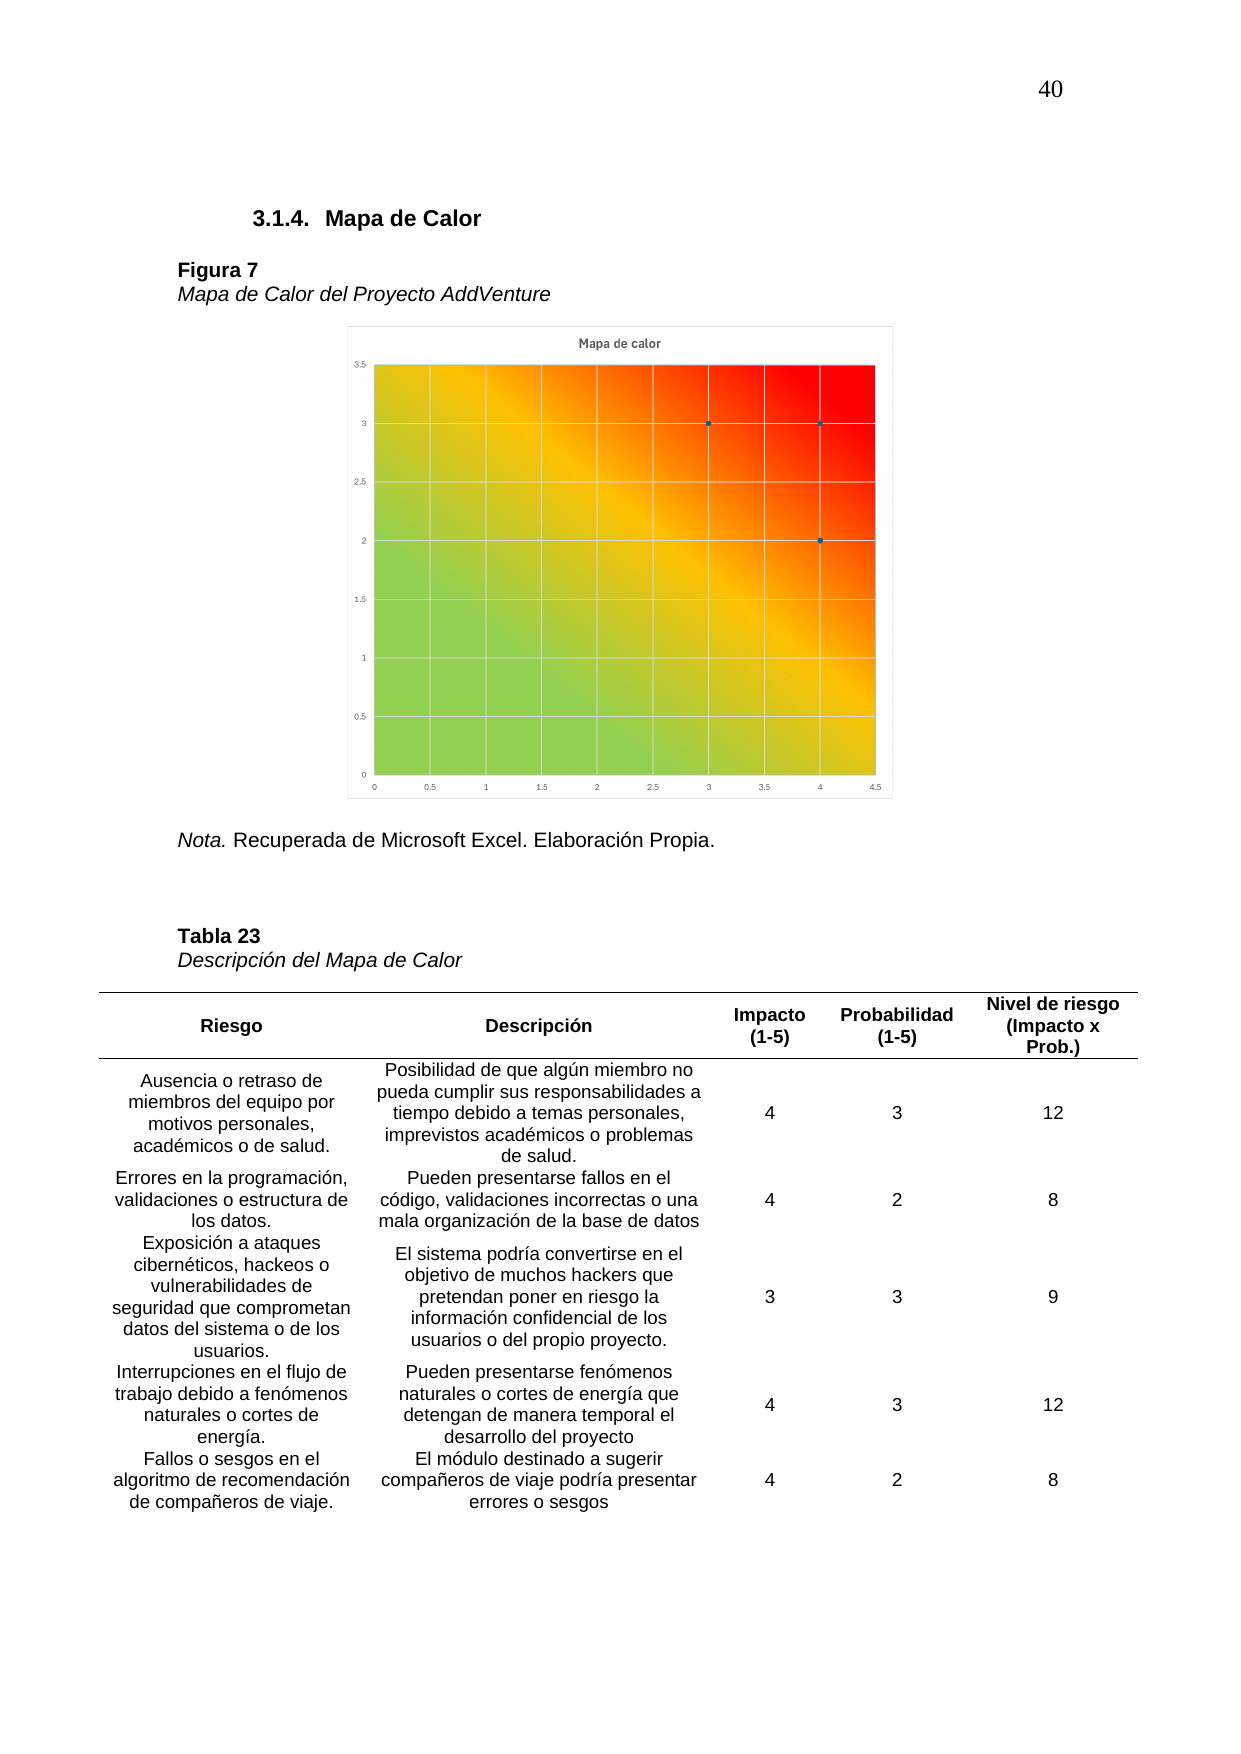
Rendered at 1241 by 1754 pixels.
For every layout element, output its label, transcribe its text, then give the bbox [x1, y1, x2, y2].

table_cell 2 [825, 1448, 968, 1512]
picture [347, 326, 893, 799]
table_cell 3 [825, 1232, 968, 1361]
table_header Descripción [364, 993, 714, 1058]
table_cell Pueden presentarse fenómenos naturales o cortes de energía que detengan de manera temporal el desarrollo del proyecto [364, 1361, 714, 1447]
table_cell 8 [969, 1167, 1138, 1232]
table_cell 3 [714, 1232, 825, 1361]
table_cell El sistema podría convertirse en el objetivo de muchos hackers que pretendan poner en riesgo la información confidencial de los usuarios o del propio proyecto. [364, 1232, 714, 1361]
table_cell 4 [714, 1361, 825, 1447]
table_cell Posibilidad de que algún miembro no pueda cumplir sus responsabilidades a tiempo debido a temas personales, imprevistos académicos o problemas de salud. [364, 1059, 714, 1167]
table_cell 4 [714, 1167, 825, 1232]
text Tabla 23 Descripción del Mapa de Calor [177, 923, 1063, 971]
subtitle Mapa de Calor [252, 205, 1063, 232]
table_cell 3 [825, 1059, 968, 1167]
text Figura 7 Mapa de Calor del Proyecto AddVenture [177, 258, 1063, 306]
table_cell 2 [825, 1167, 968, 1232]
table_cell Pueden presentarse fallos en el código, validaciones incorrectas o una mala organización de la base de datos [364, 1167, 714, 1232]
table_cell Ausencia o retraso de miembros del equipo por motivos personales, académicos o de salud. [99, 1059, 364, 1167]
table_cell 12 [969, 1361, 1138, 1447]
table_cell 8 [969, 1448, 1138, 1512]
table_cell 9 [969, 1232, 1138, 1361]
table_cell El módulo destinado a sugerir compañeros de viaje podría presentar errores o sesgos [364, 1448, 714, 1512]
table_header Probabilidad (1-5) [825, 993, 968, 1058]
table_header Nivel de riesgo (Impacto x Prob.) [969, 993, 1138, 1058]
table_header Impacto (1-5) [714, 993, 825, 1058]
table_cell Exposición a ataques cibernéticos, hackeos o vulnerabilidades de seguridad que comprometan datos del sistema o de los usuarios. [99, 1232, 364, 1361]
table_cell Errores en la programación, validaciones o estructura de los datos. [99, 1167, 364, 1232]
table_header Riesgo [99, 993, 364, 1058]
table_cell 4 [714, 1059, 825, 1167]
table_cell Interrupciones en el flujo de trabajo debido a fenómenos naturales o cortes de energía. [99, 1361, 364, 1447]
text Nota. Recuperada de Microsoft Excel. Elaboración Propia. [177, 828, 1063, 852]
table_cell 4 [714, 1448, 825, 1512]
table_cell 3 [825, 1361, 968, 1447]
table_cell Fallos o sesgos en el algoritmo de recomendación de compañeros de viaje. [99, 1448, 364, 1512]
table_cell 12 [969, 1059, 1138, 1167]
